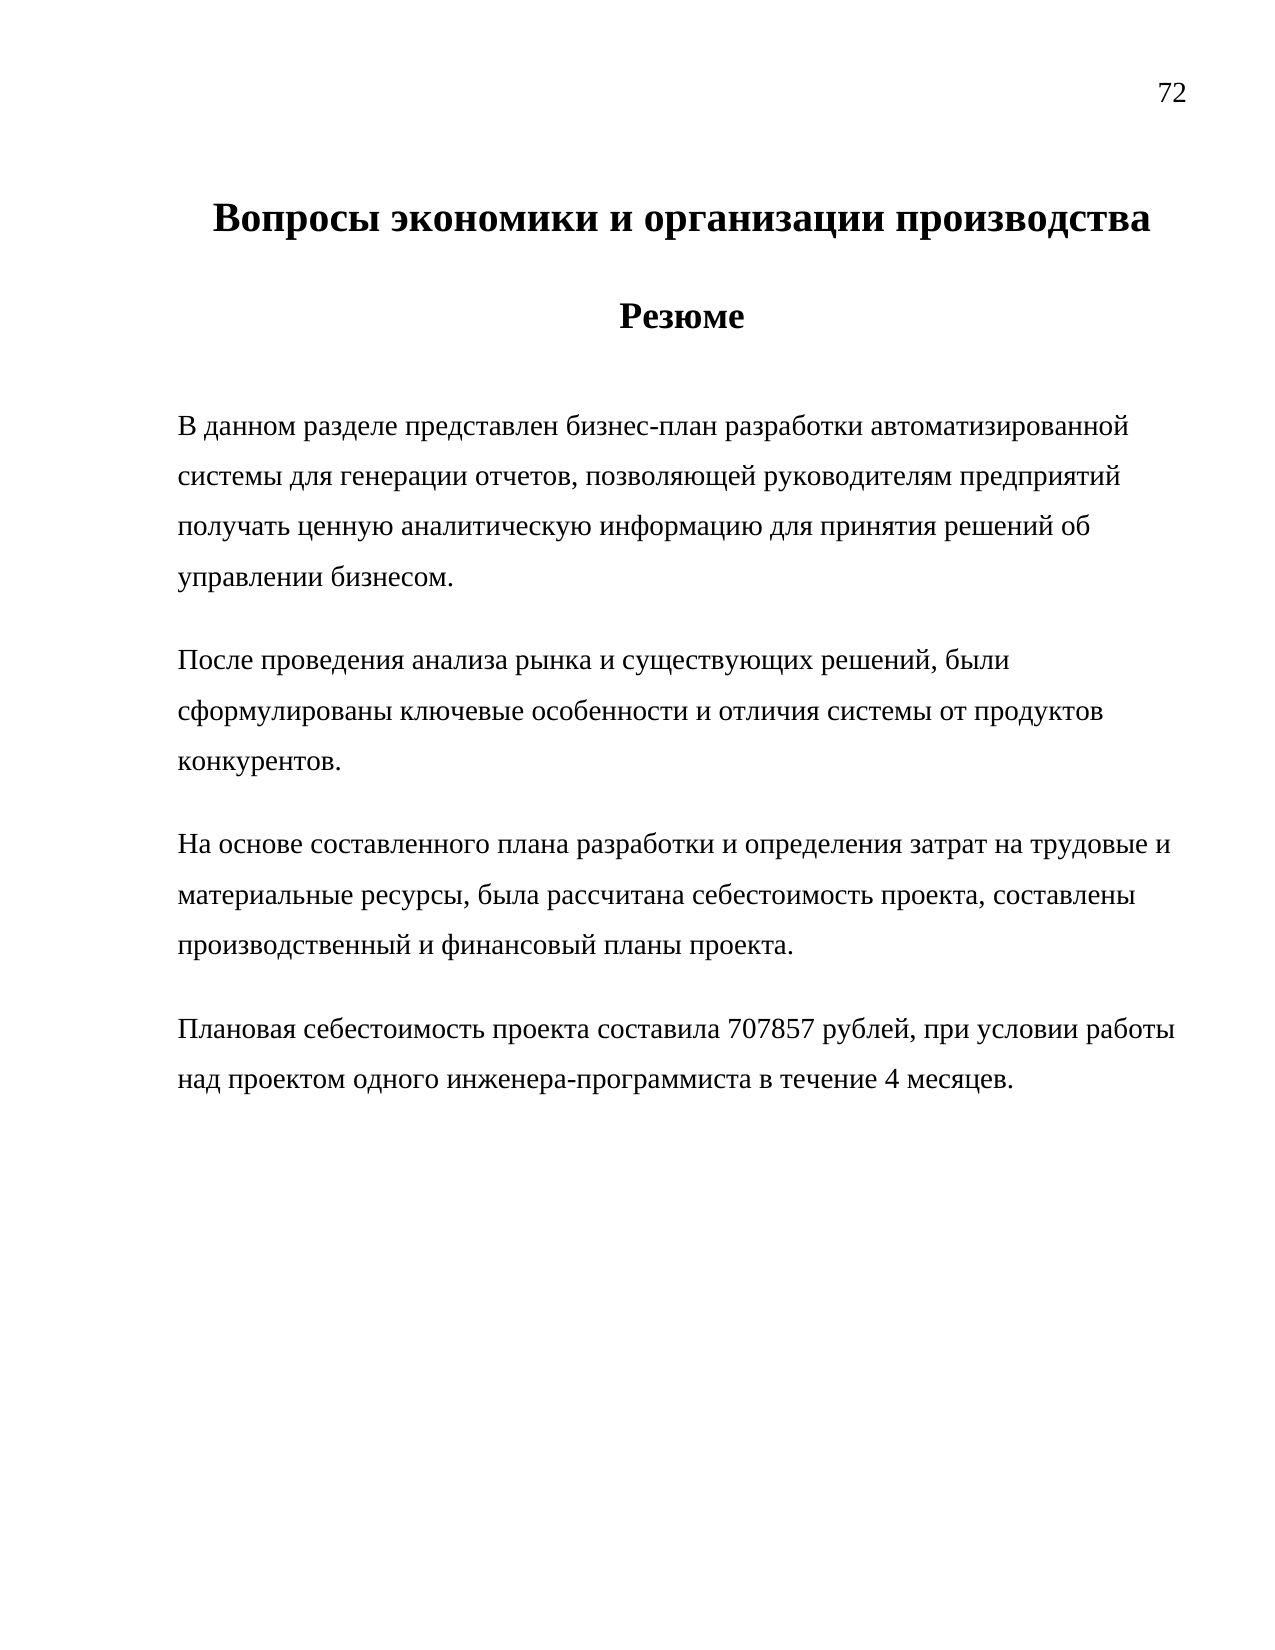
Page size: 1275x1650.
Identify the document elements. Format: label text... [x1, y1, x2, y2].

text После проведения анализа рынка и существующих решений, были сформулированы ключевые особенности и отличия системы от продуктов конкурентов. [177, 642, 1186, 777]
text В данном разделе представлен бизнес-план разработки автоматизированной системы для генерации отчетов, позволяющей руководителям предприятий получать ценную аналитическую информацию для принятия решений об управлении бизнесом. [177, 408, 1186, 592]
subtitle Резюме [177, 293, 1186, 336]
text Плановая себестоимость проекта составила 707857 рублей, при условии работы над проектом одного инженера-программиста в течение 4 месяцев. [177, 1011, 1186, 1095]
text На основе составленного плана разработки и определения затрат на трудовые и материальные ресурсы, была рассчитана себестоимость проекта, составлены производственный и финансовый планы проекта. [177, 827, 1186, 961]
subtitle Вопросы экономики и организации производства [177, 192, 1186, 240]
